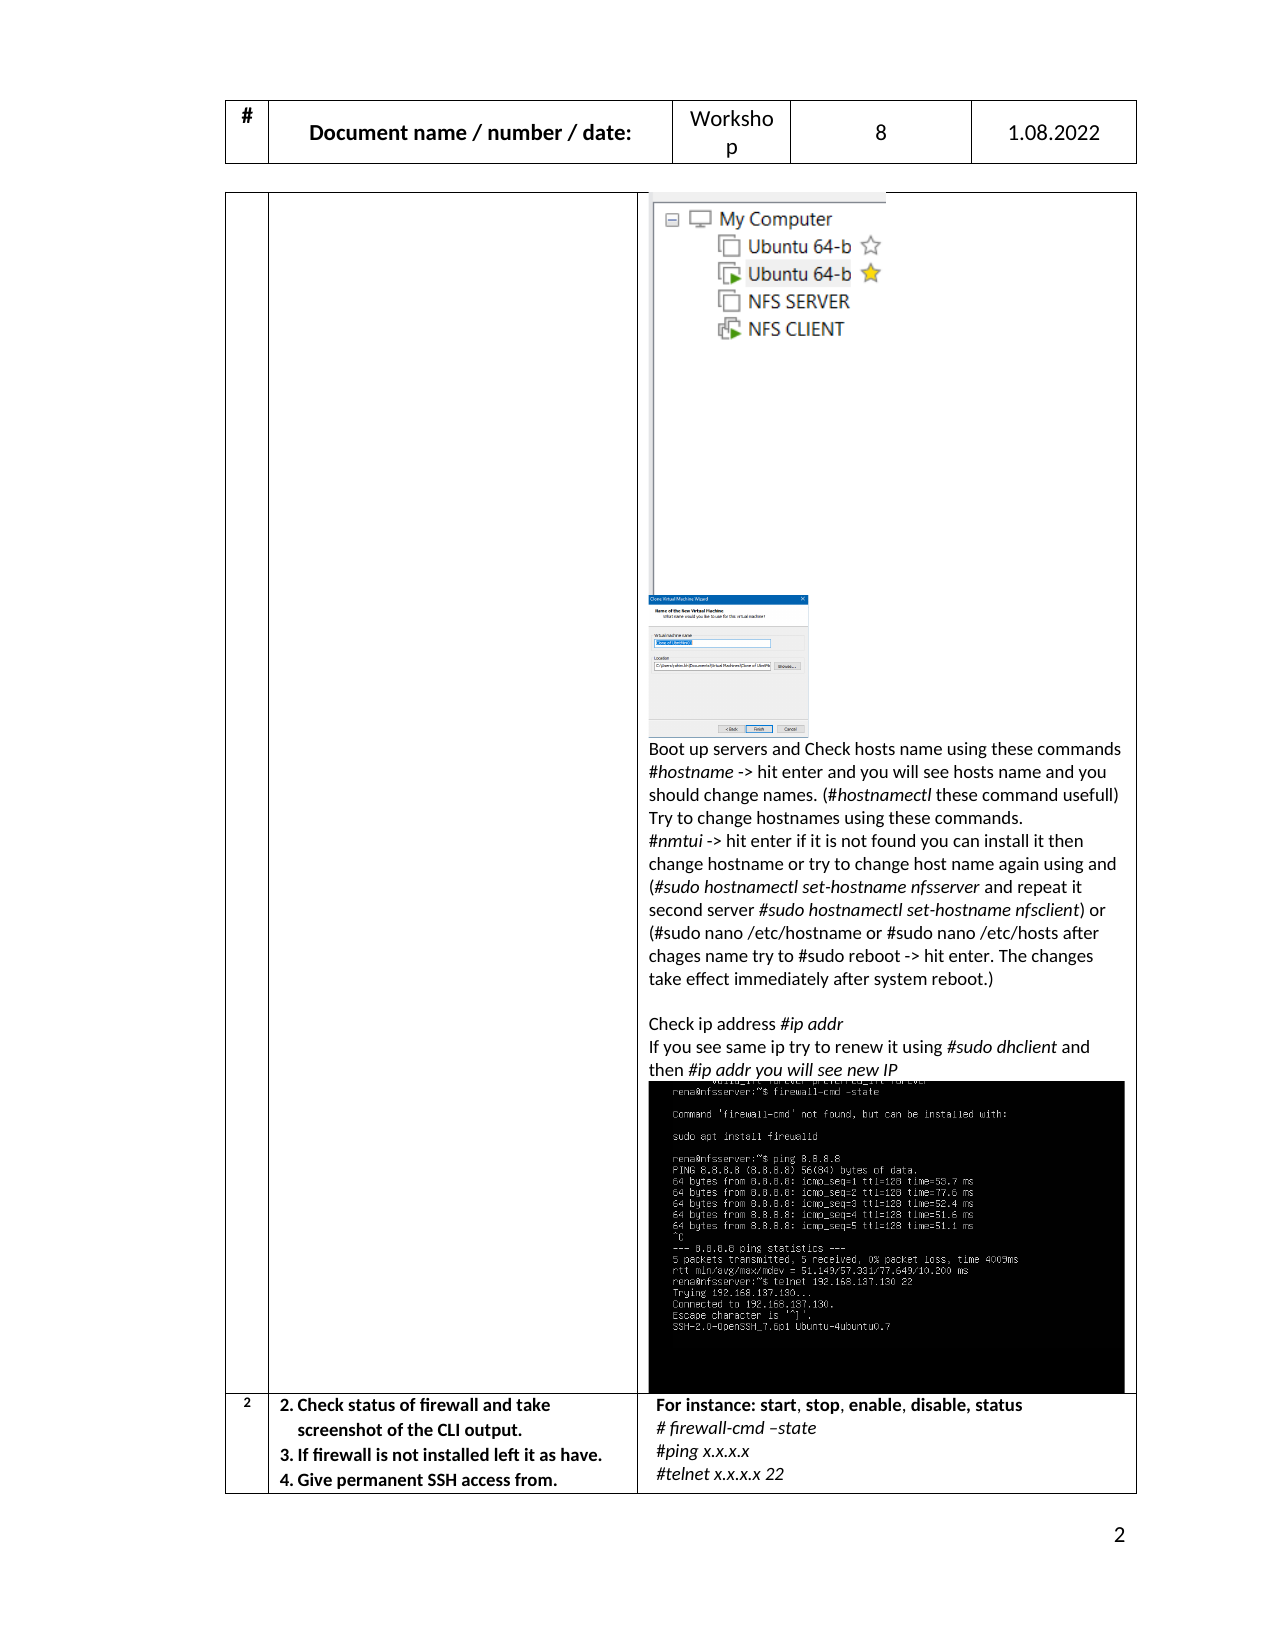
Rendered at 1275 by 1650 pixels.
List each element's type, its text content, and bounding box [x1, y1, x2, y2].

picture [648, 192, 886, 738]
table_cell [638, 193, 1136, 1393]
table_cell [269, 1394, 637, 1493]
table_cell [269, 193, 637, 1393]
table_cell 1 [226, 193, 268, 1393]
picture [648, 1081, 1125, 1393]
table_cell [638, 1394, 1136, 1493]
table_cell 2 [226, 1394, 268, 1493]
